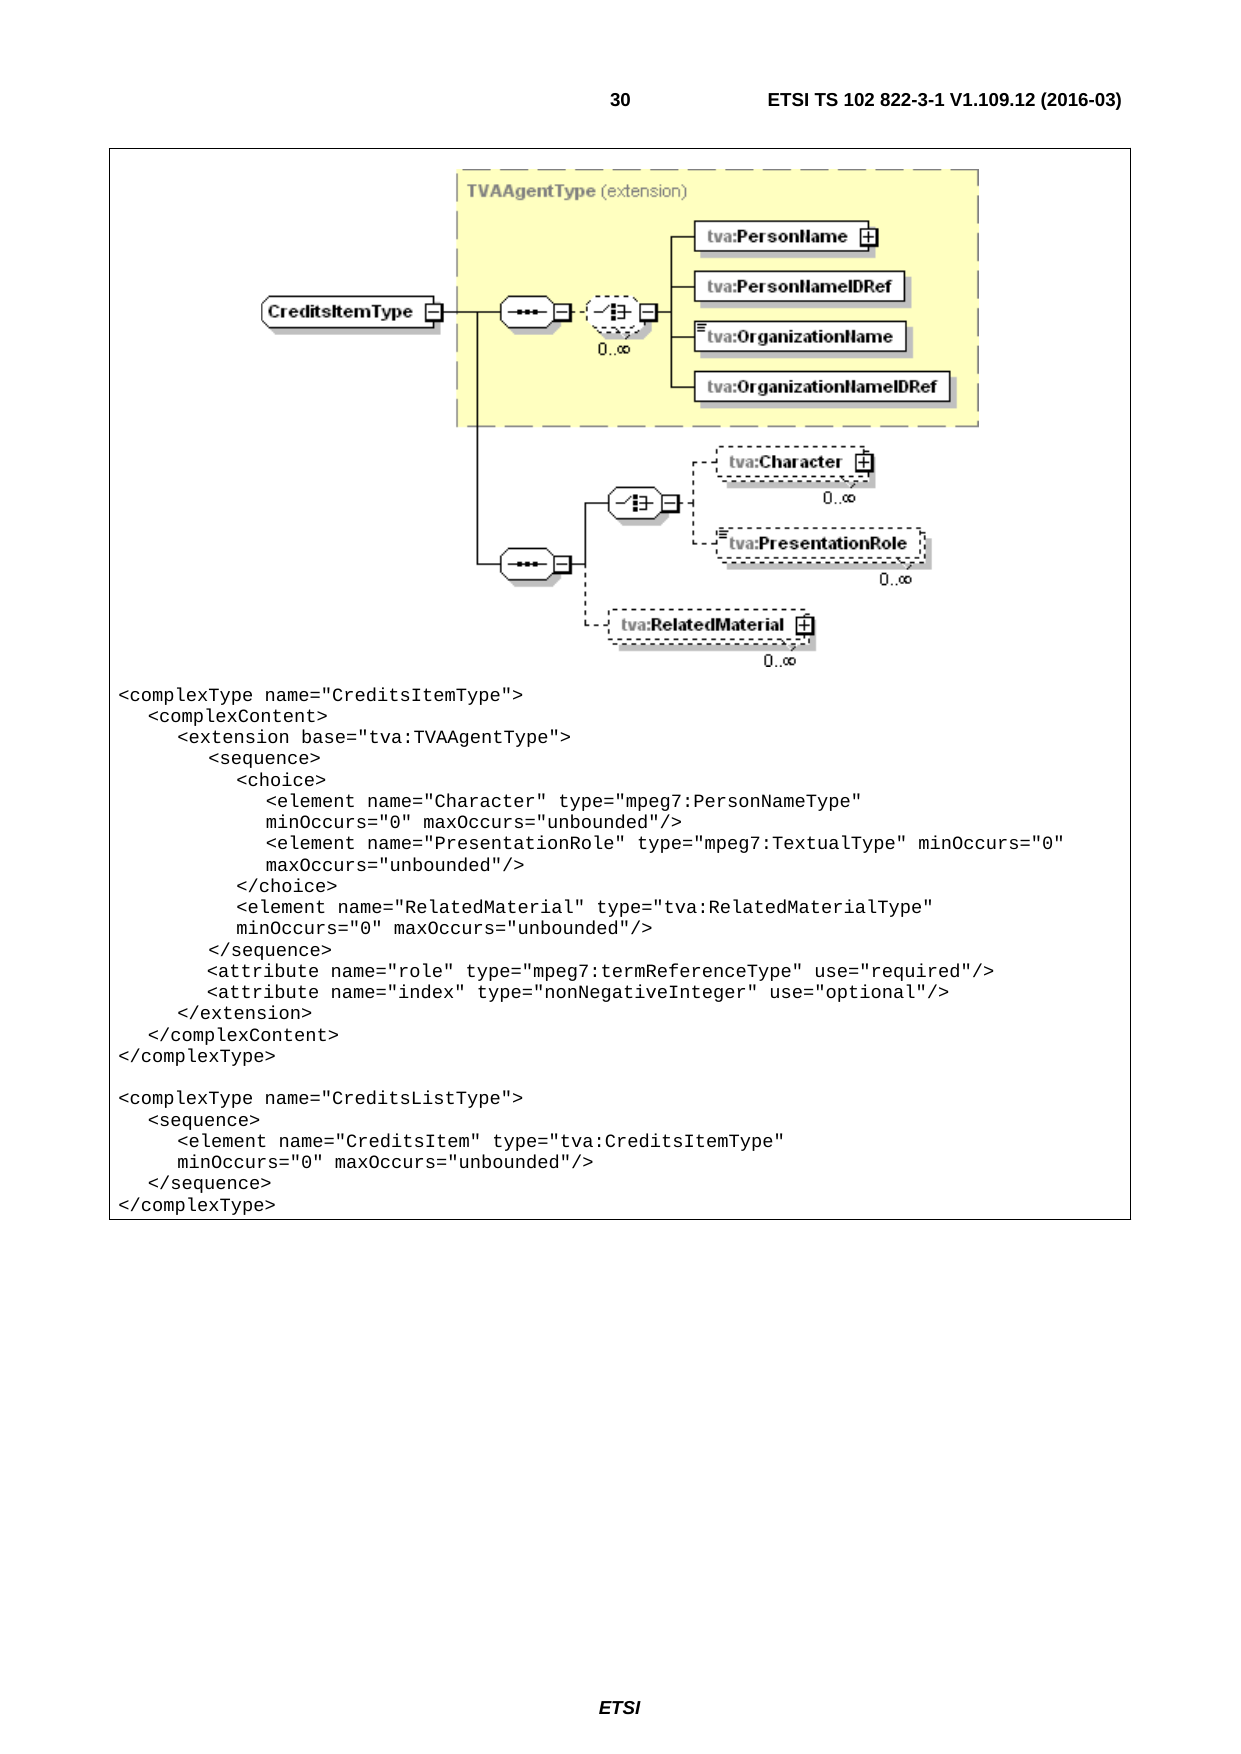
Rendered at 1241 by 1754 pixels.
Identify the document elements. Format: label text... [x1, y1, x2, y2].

text <element name="RelatedMaterial" type="tva:RelatedMaterialType" minOccurs="0" maxOccurs="unbounded"/> [118, 898, 1122, 940]
text <element name="Character" type="mpeg7:PersonNameType" [118, 792, 1122, 813]
text <choice> [118, 770, 1122, 792]
text <extension base="tva:TVAAgentType"> [118, 728, 1122, 749]
text <sequence> [118, 1110, 1122, 1132]
text <element name="PresentationRole" type="mpeg7:TextualType" minOccurs="0" [118, 834, 1122, 855]
text minOccurs="0" maxOccurs="unbounded"/> [118, 813, 1122, 834]
text </extension> [118, 1004, 1122, 1025]
text <element name="CreditsItem" type="tva:CreditsItemType" [118, 1132, 1122, 1153]
text <complexType name="CreditsItemType"> [118, 685, 1122, 707]
text <attribute name="index" type="nonNegativeInteger" use="optional"/> [118, 983, 1122, 1004]
text </complexType> [118, 1047, 1122, 1068]
text <complexContent> [118, 707, 1122, 728]
text </complexType> [110, 1192, 1130, 1219]
text </sequence> [118, 940, 1122, 962]
text <sequence> [118, 749, 1122, 770]
picture [261, 169, 979, 667]
text </sequence> [118, 1174, 1122, 1192]
text maxOccurs="unbounded"/> </choice> [118, 855, 1122, 898]
text <complexType name="CreditsListType"> [118, 1089, 1122, 1110]
text <attribute name="role" type="mpeg7:termReferenceType" use="required"/> [118, 962, 1122, 983]
text </complexContent> [118, 1025, 1122, 1047]
text minOccurs="0" maxOccurs="unbounded"/> [118, 1153, 1122, 1174]
